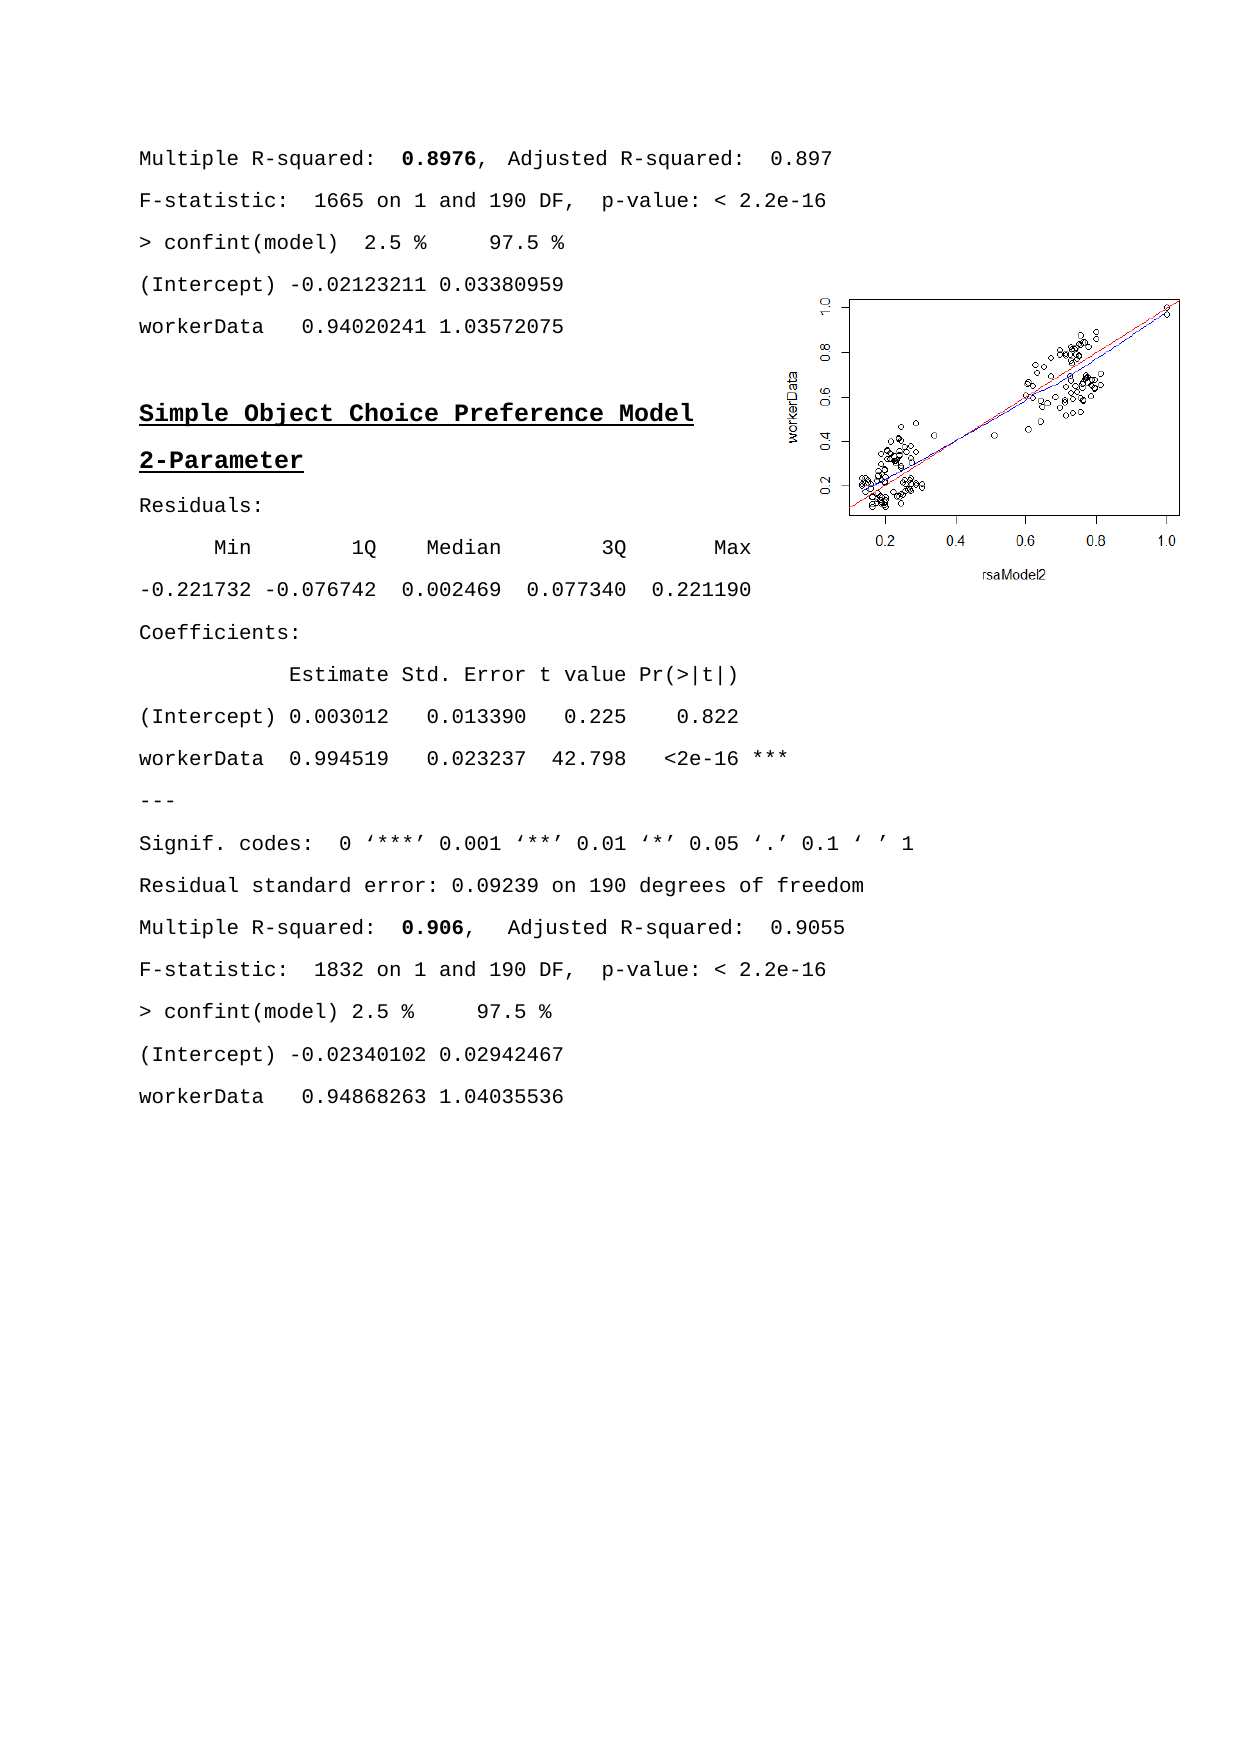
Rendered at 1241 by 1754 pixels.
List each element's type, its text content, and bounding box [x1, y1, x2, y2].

picture [781, 231, 1214, 600]
text Min 1Q Median 3Q Max [139, 537, 781, 561]
text (Intercept) -0.02123211 0.03380959 [139, 274, 781, 298]
text Multiple R-squared: 0.906, Adjusted R-squared: 0.9055 [139, 917, 1101, 941]
text > confint(model) 2.5 % 97.5 % [139, 1001, 1101, 1025]
text Multiple R-squared: 0.8976, Adjusted R-squared: 0.897 [139, 148, 1101, 171]
text F-statistic: 1832 on 1 and 190 DF, p-value: < 2.2e-16 [139, 959, 1101, 983]
text 2-Parameter [139, 448, 781, 476]
text Signif. codes: 0 ‘***’ 0.001 ‘**’ 0.01 ‘*’ 0.05 ‘.’ 0.1 ‘ ’ 1 [139, 833, 1101, 856]
text workerData 0.994519 0.023237 42.798 <2e-16 *** [139, 748, 1101, 772]
text workerData 0.94868263 1.04035536 [139, 1086, 1101, 1109]
text Simple Object Choice Preference Model [139, 401, 781, 429]
text > confint(model) 2.5 % 97.5 % [139, 232, 781, 256]
text (Intercept) -0.02340102 0.02942467 [139, 1043, 1101, 1067]
text Coefficients: [139, 622, 1101, 645]
text (Intercept) 0.003012 0.013390 0.225 0.822 [139, 706, 1101, 730]
text Residual standard error: 0.09239 on 190 degrees of freedom [139, 875, 1101, 898]
text Residuals: [139, 495, 781, 519]
text --- [139, 790, 1101, 814]
text -0.221732 -0.076742 0.002469 0.077340 0.221190 [139, 579, 1101, 603]
text workerData 0.94020241 1.03572075 [139, 316, 781, 340]
text F-statistic: 1665 on 1 and 190 DF, p-value: < 2.2e-16 [139, 190, 1101, 213]
text Estimate Std. Error t value Pr(>|t|) [139, 664, 1101, 687]
